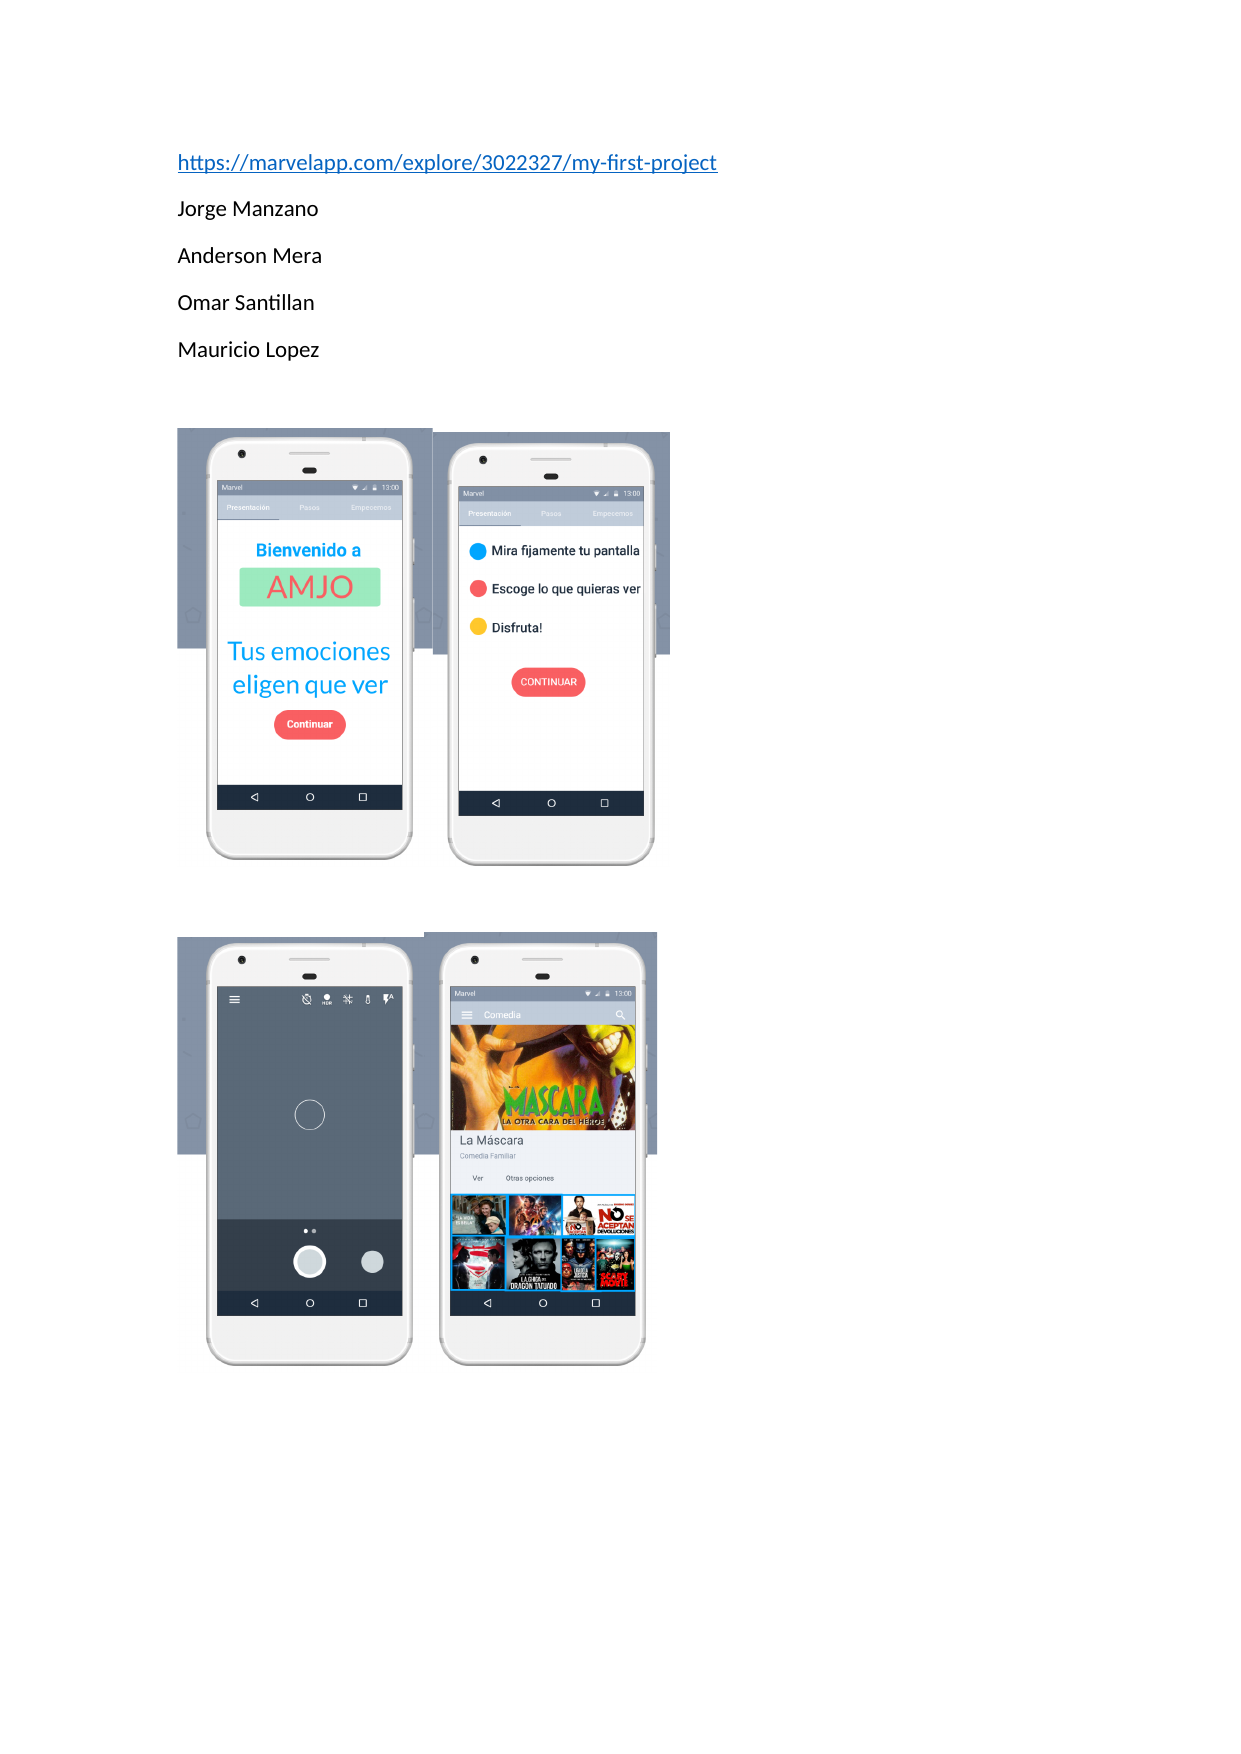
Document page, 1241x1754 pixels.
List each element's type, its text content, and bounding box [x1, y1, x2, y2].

text https://marvelapp.com/explore/3022327/my-first-project [177, 148, 1063, 176]
picture [177, 932, 658, 1373]
text Mauricio Lopez [177, 335, 1063, 363]
text Anderson Mera [177, 241, 1063, 269]
text Omar Santillan [177, 288, 1063, 316]
picture [177, 428, 670, 867]
text Jorge Manzano [177, 194, 1063, 222]
